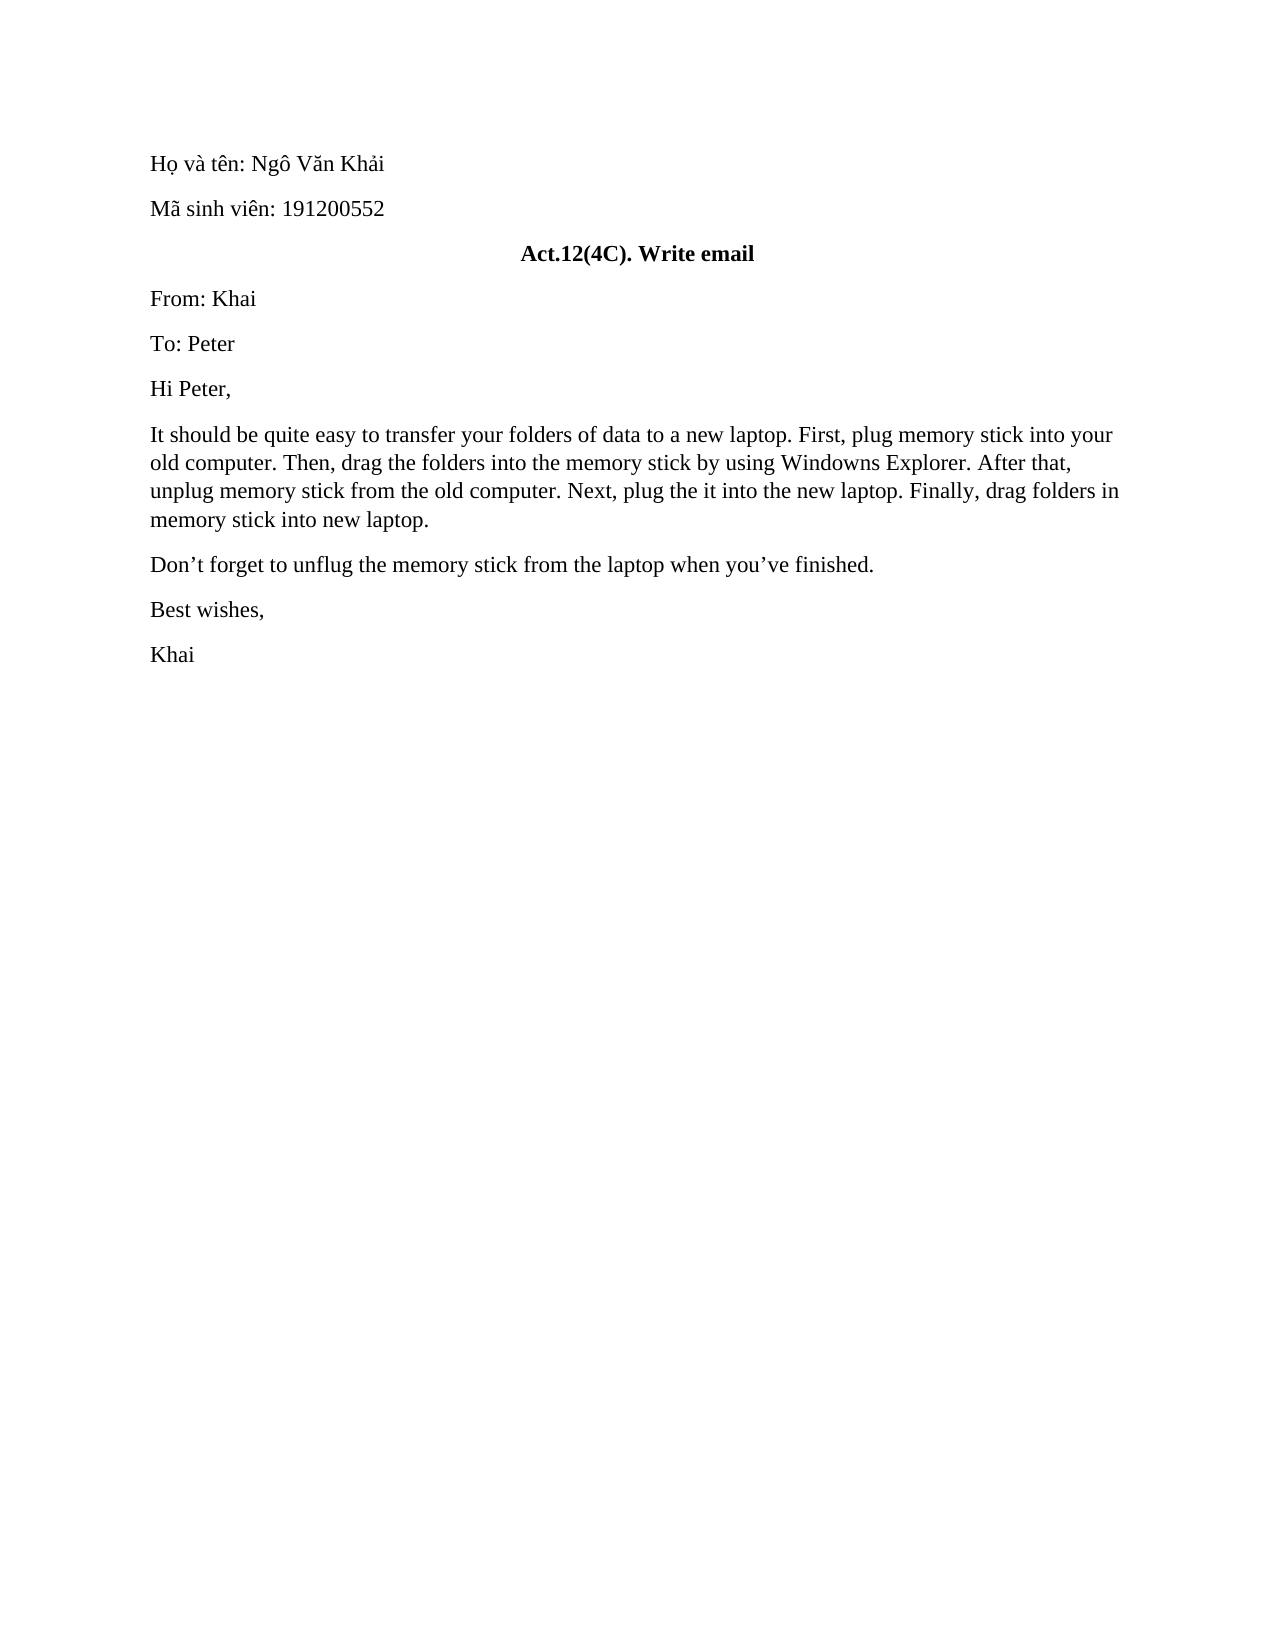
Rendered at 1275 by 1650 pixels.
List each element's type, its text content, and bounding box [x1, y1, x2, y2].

text From: Khai [150, 285, 1125, 312]
text Khai [150, 641, 1125, 668]
text To: Peter [150, 330, 1125, 357]
text Don’t forget to unflug the memory stick from the laptop when you’ve finished. [150, 551, 1125, 577]
text Hi Peter, [150, 376, 1125, 402]
text Mã sinh viên: 191200552 [150, 195, 1125, 221]
text Họ và tên: Ngô Văn Khải [150, 150, 1125, 176]
text It should be quite easy to transfer your folders of data to a new laptop. First, plug memory stick into your old computer. Then, drag the folders into the memory stick by using Windowns Explorer. After that, unplug memory stick from the old computer. Next, plug the it into the new laptop. Finally, drag folders in memory stick into new laptop. [150, 421, 1125, 532]
text Act.12(4C). Write email [150, 240, 1125, 267]
text Best wishes, [150, 596, 1125, 622]
